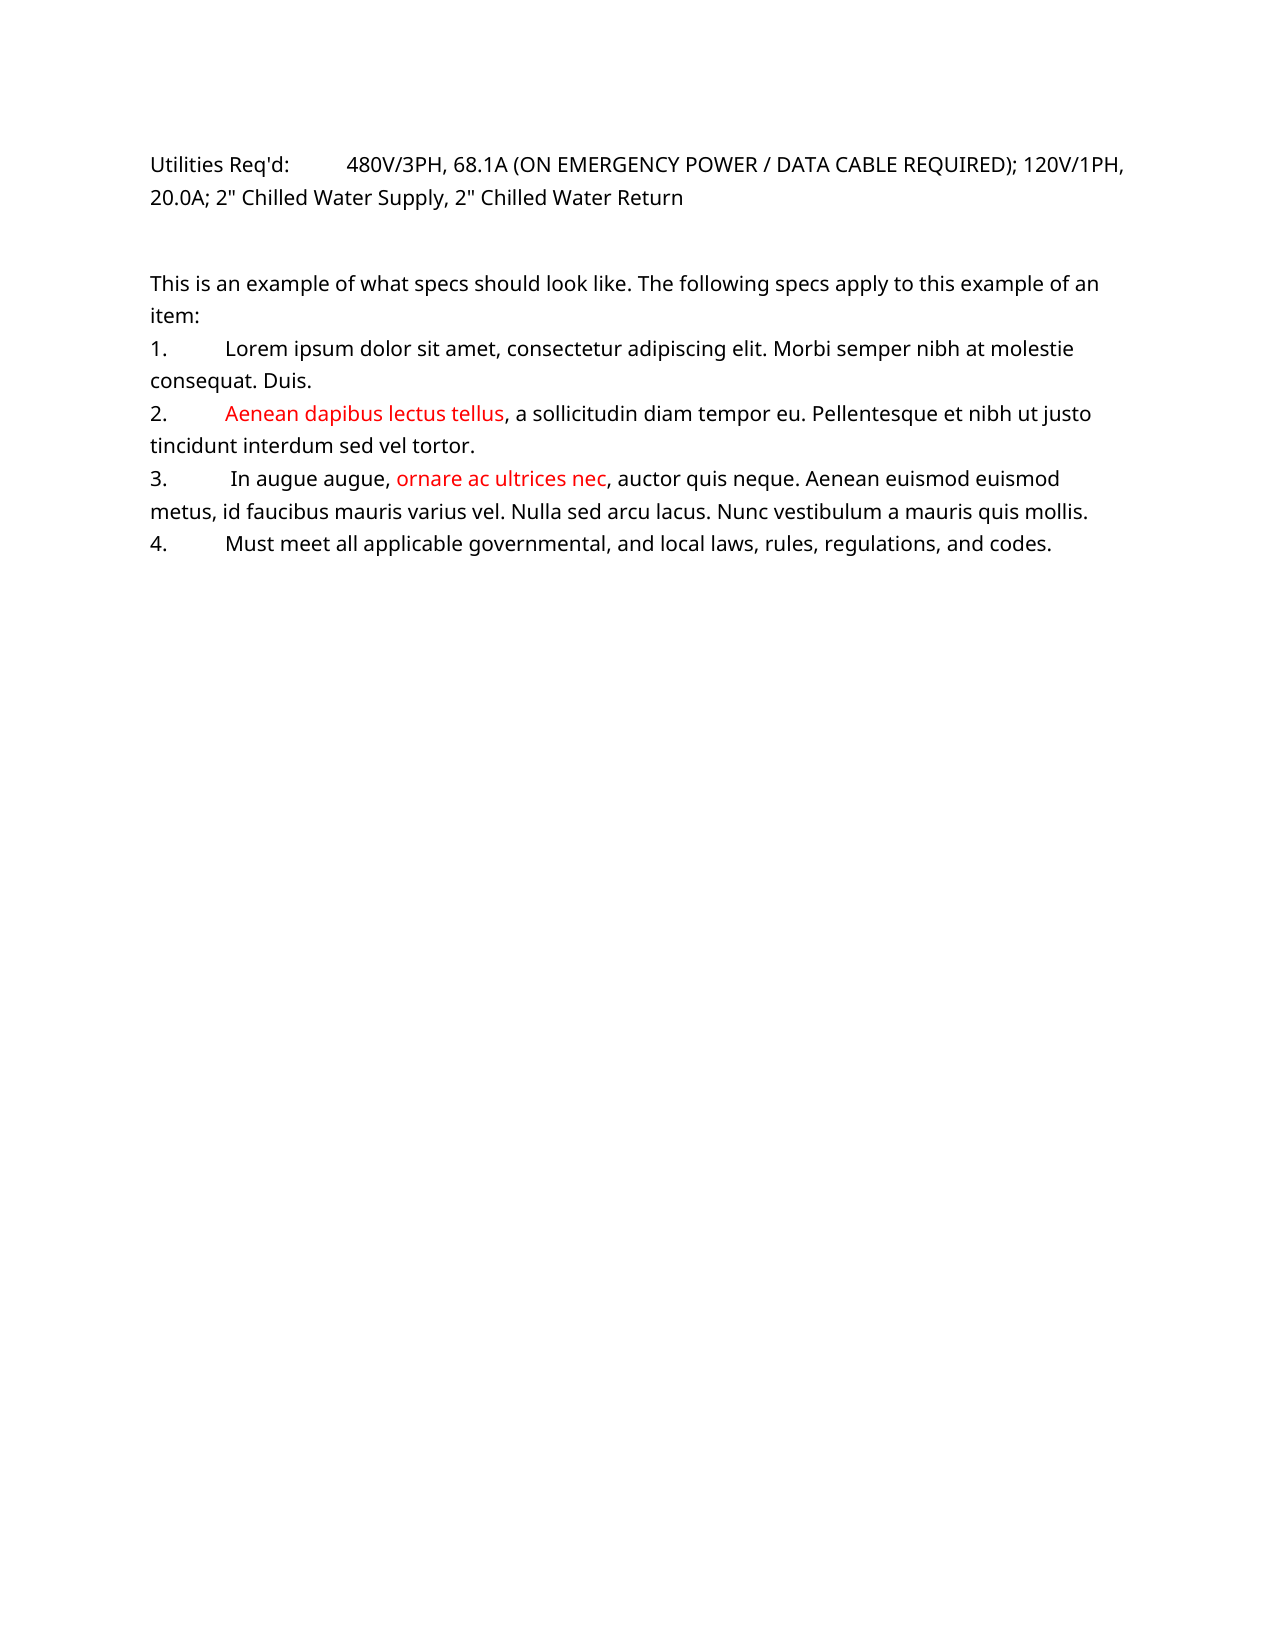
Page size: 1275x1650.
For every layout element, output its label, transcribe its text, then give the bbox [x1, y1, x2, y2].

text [150, 150, 1125, 211]
